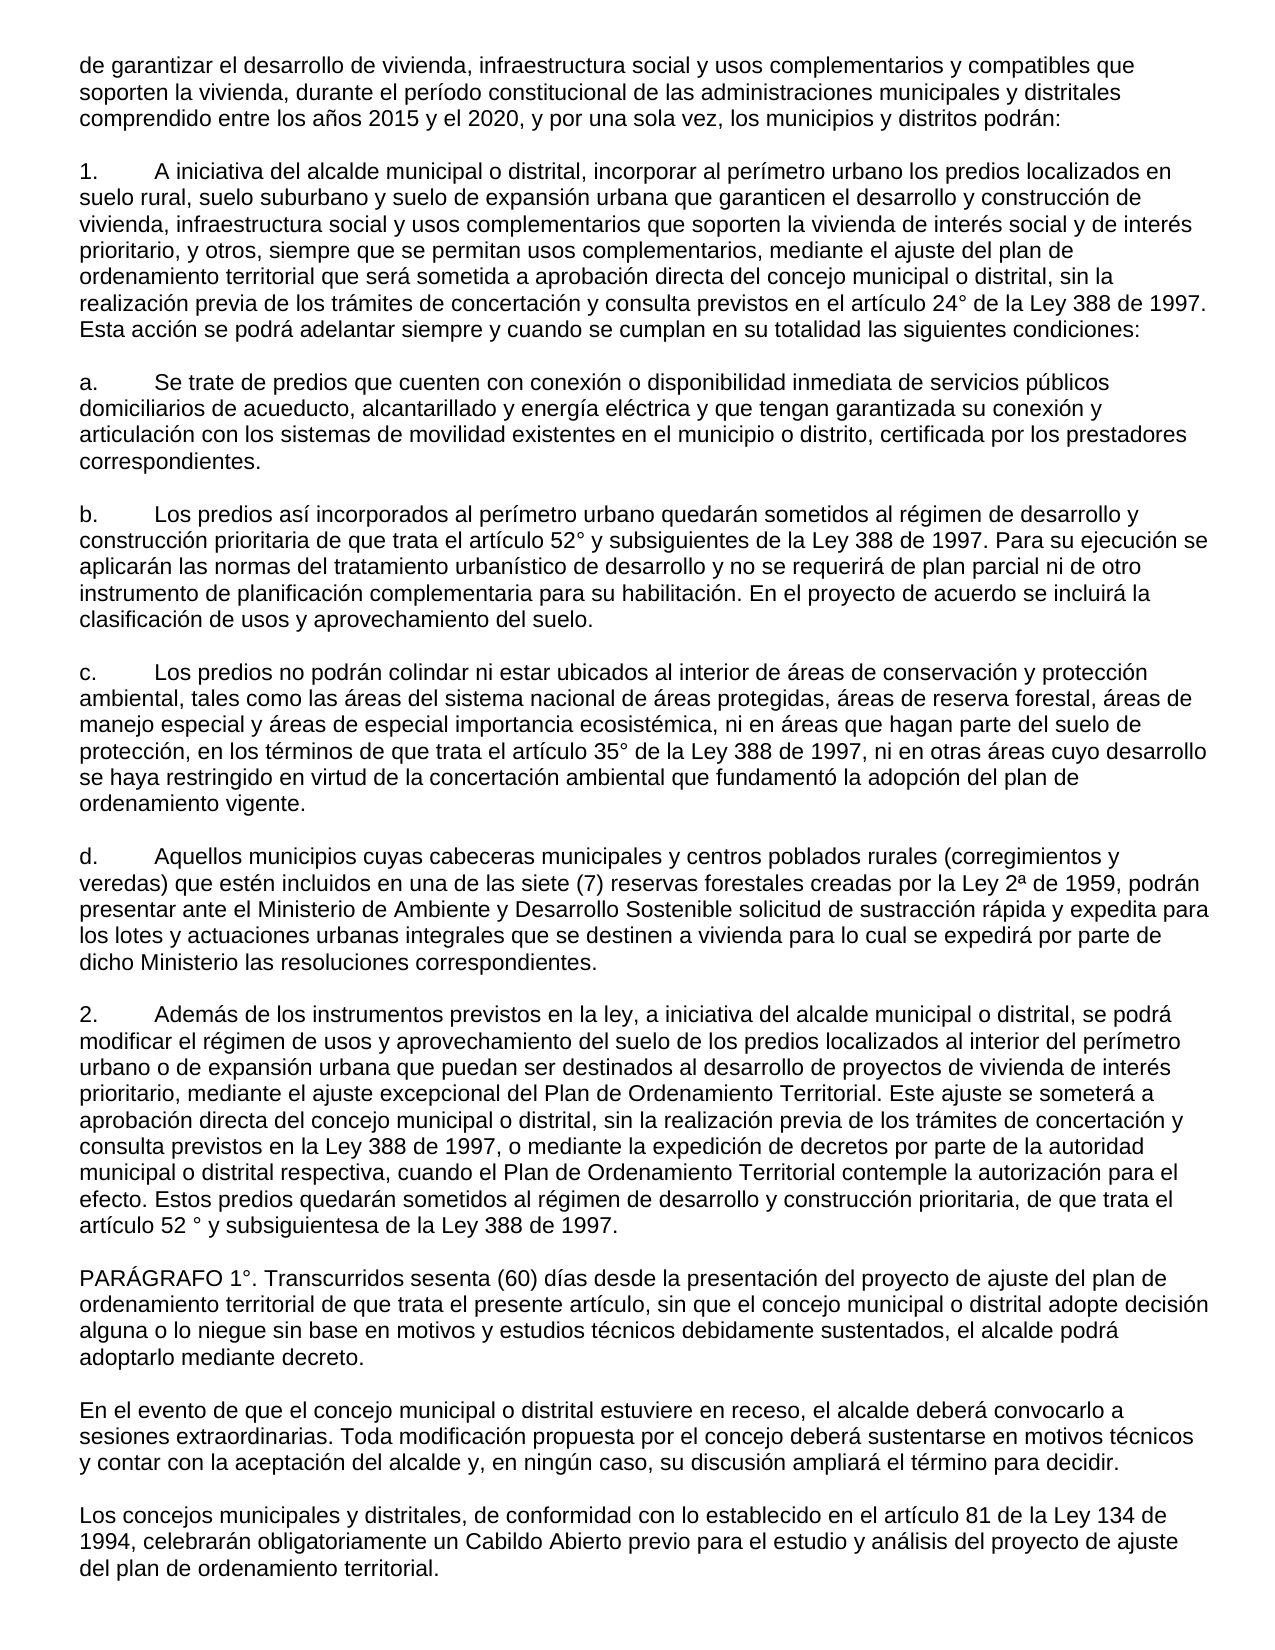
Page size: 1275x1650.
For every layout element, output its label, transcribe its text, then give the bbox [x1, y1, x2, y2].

text c. Los predios no podrán colindar ni estar ubicados al interior de áreas de conservación y protección ambiental, tales como las áreas del sistema nacional de áreas protegidas, áreas de reserva forestal, áreas de manejo especial y áreas de especial importancia ecosistémica, ni en áreas que hagan parte del suelo de protección, en los términos de que trata el artículo 35° de la Ley 388 de 1997, ni en otras áreas cuyo desarrollo se haya restringido en virtud de la concertación ambiental que fundamentó la adopción del plan de ordenamiento vigente. [79, 659, 1210, 817]
text d. Aquellos municipios cuyas cabeceras municipales y centros poblados rurales (corregimientos y veredas) que estén incluidos en una de las siete (7) reservas forestales creadas por la Ley 2ª de 1959, podrán presentar ante el Ministerio de Ambiente y Desarrollo Sostenible solicitud de sustracción rápida y expedita para los lotes y actuaciones urbanas integrales que se destinen a vivienda para lo cual se expedirá por parte de dicho Ministerio las resoluciones correspondientes. [79, 843, 1210, 975]
text b. Los predios así incorporados al perímetro urbano quedarán sometidos al régimen de desarrollo y construcción prioritaria de que trata el artículo 52° y subsiguientes de la Ley 388 de 1997. Para su ejecución se aplicarán las normas del tratamiento urbanístico de desarrollo y no se requerirá de plan parcial ni de otro instrumento de planificación complementaria para su habilitación. En el proyecto de acuerdo se incluirá la clasificación de usos y aprovechamiento del suelo. [79, 501, 1210, 632]
text Los concejos municipales y distritales, de conformidad con lo establecido en el artículo 81 de la Ley 134 de 1994, celebrarán obligatoriamente un Cabildo Abierto previo para el estudio y análisis del proyecto de ajuste del plan de ordenamiento territorial. [79, 1502, 1210, 1581]
text 2. Además de los instrumentos previstos en la ley, a iniciativa del alcalde municipal o distrital, se podrá modificar el régimen de usos y aprovechamiento del suelo de los predios localizados al interior del perímetro urbano o de expansión urbana que puedan ser destinados al desarrollo de proyectos de vivienda de interés prioritario, mediante el ajuste excepcional del Plan de Ordenamiento Territorial. Este ajuste se someterá a aprobación directa del concejo municipal o distrital, sin la realización previa de los trámites de concertación y consulta previstos en la Ley 388 de 1997, o mediante la expedición de decretos por parte de la autoridad municipal o distrital respectiva, cuando el Plan de Ordenamiento Territorial contemple la autorización para el efecto. Estos predios quedarán sometidos al régimen de desarrollo y construcción prioritaria, de que trata el artículo 52 ° y subsiguientesa de la Ley 388 de 1997. [79, 1001, 1210, 1238]
text a. Se trate de predios que cuenten con conexión o disponibilidad inmediata de servicios públicos domiciliarios de acueducto, alcantarillado y energía eléctrica y que tengan garantizada su conexión y articulación con los sistemas de movilidad existentes en el municipio o distrito, certificada por los prestadores correspondientes. [79, 369, 1210, 474]
text En el evento de que el concejo municipal o distrital estuviere en receso, el alcalde deberá convocarlo a sesiones extraordinarias. Toda modificación propuesta por el concejo deberá sustentarse en motivos técnicos y contar con la aceptación del alcalde y, en ningún caso, su discusión ampliará el término para decidir. [79, 1397, 1210, 1476]
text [79, 52, 1210, 132]
text PARÁGRAFO 1°. Transcurridos sesenta (60) días desde la presentación del proyecto de ajuste del plan de ordenamiento territorial de que trata el presente artículo, sin que el concejo municipal o distrital adopte decisión alguna o lo niegue sin base en motivos y estudios técnicos debidamente sustentados, el alcalde podrá adoptarlo mediante decreto. [79, 1265, 1210, 1370]
text 1. A iniciativa del alcalde municipal o distrital, incorporar al perímetro urbano los predios localizados en suelo rural, suelo suburbano y suelo de expansión urbana que garanticen el desarrollo y construcción de vivienda, infraestructura social y usos complementarios que soporten la vivienda de interés social y de interés prioritario, y otros, siempre que se permitan usos complementarios, mediante el ajuste del plan de ordenamiento territorial que será sometida a aprobación directa del concejo municipal o distrital, sin la realización previa de los trámites de concertación y consulta previstos en el artículo 24° de la Ley 388 de 1997. Esta acción se podrá adelantar siempre y cuando se cumplan en su totalidad las siguientes condiciones: [79, 158, 1210, 342]
